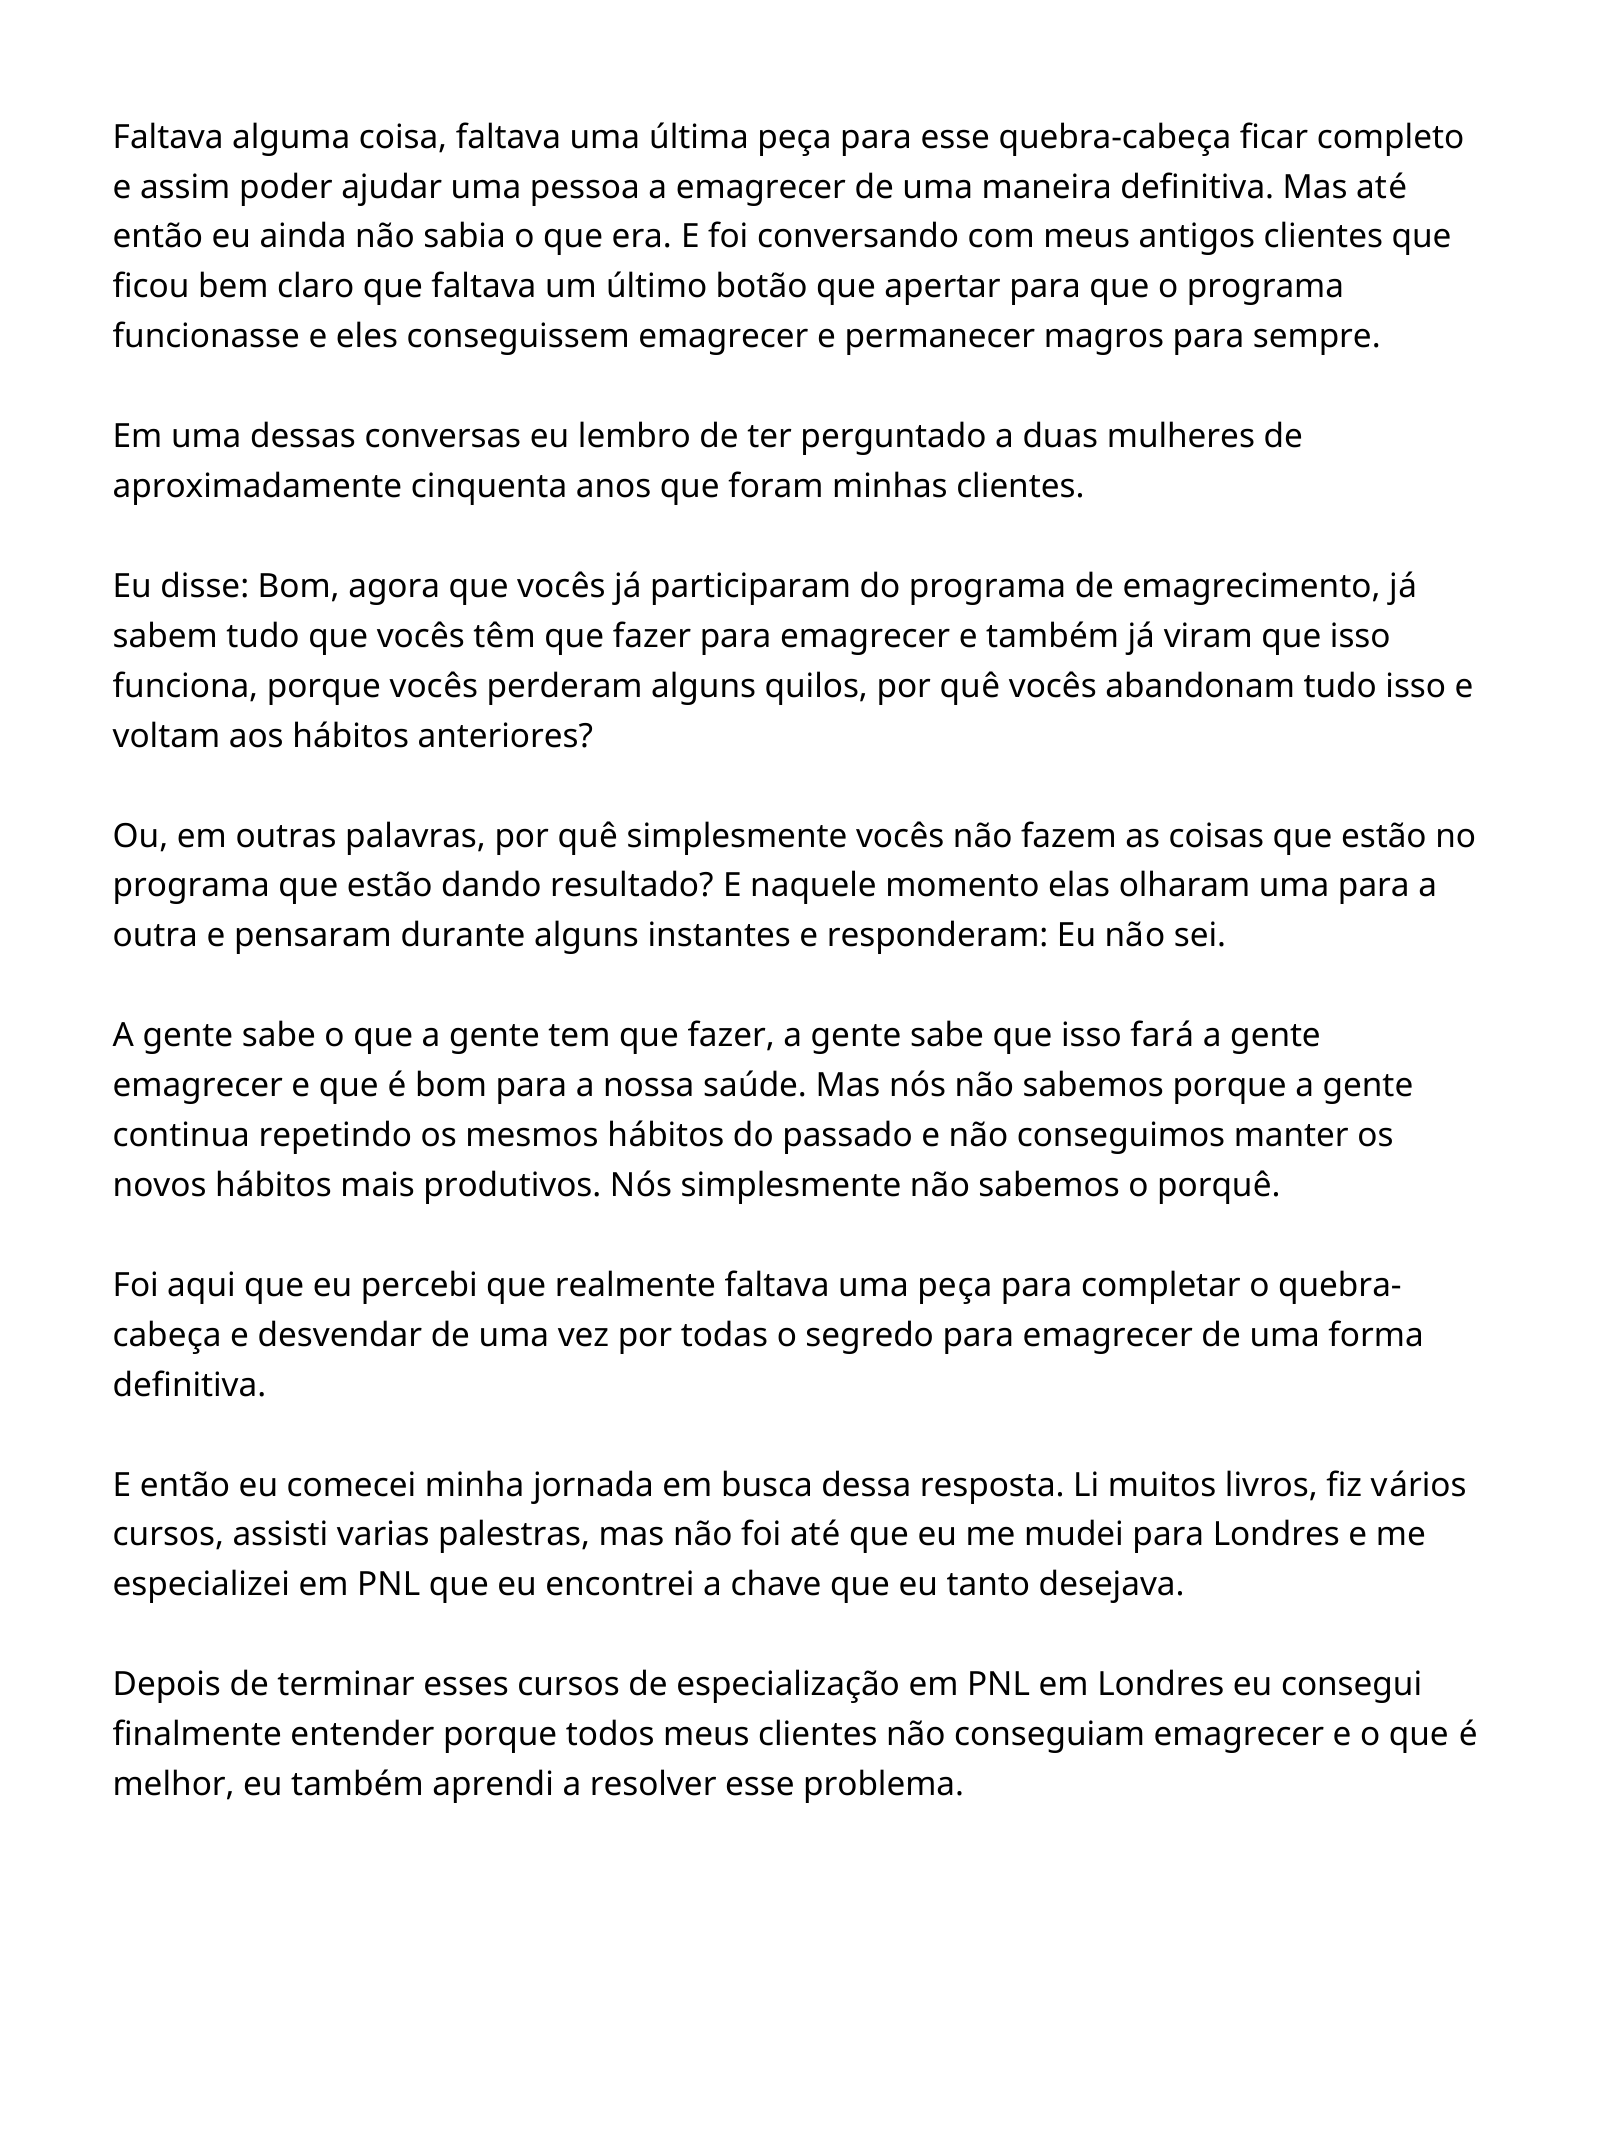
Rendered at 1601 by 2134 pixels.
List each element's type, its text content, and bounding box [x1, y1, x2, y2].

text A gente sabe o que a gente tem que fazer, a gente sabe que isso fará a gente emagrecer e que é bom para a nossa saúde. Mas nós não sabemos porque a gente continua repetindo os mesmos hábitos do passado e não conseguimos manter os novos hábitos mais produtivos. Nós simplesmente não sabemos o porquê. [112, 1011, 1488, 1206]
text E então eu comecei minha jornada em busca dessa resposta. Li muitos livros, fiz vários cursos, assisti varias palestras, mas não foi até que eu me mudei para Londres e me especializei em PNL que eu encontrei a chave que eu tanto desejava. [112, 1460, 1488, 1606]
text Foi aqui que eu percebi que realmente faltava uma peça para completar o quebra-cabeça e desvendar de uma vez por todas o segredo para emagrecer de uma forma definitiva. [112, 1261, 1488, 1406]
text Em uma dessas conversas eu lembro de ter perguntado a duas mulheres de aproximadamente cinquenta anos que foram minhas clientes. [112, 412, 1488, 507]
text Ou, em outras palavras, por quê simplesmente vocês não fazem as coisas que estão no programa que estão dando resultado? E naquele momento elas olharam uma para a outra e pensaram durante alguns instantes e responderam: Eu não sei. [112, 811, 1488, 957]
text Depois de terminar esses cursos de especialização em PNL em Londres eu consegui finalmente entender porque todos meus clientes não conseguiam emagrecer e o que é melhor, eu também aprendi a resolver esse problema. [112, 1660, 1488, 1805]
text Faltava alguma coisa, faltava uma última peça para esse quebra-cabeça ficar completo e assim poder ajudar uma pessoa a emagrecer de uma maneira definitiva. Mas até então eu ainda não sabia o que era. E foi conversando com meus antigos clientes que ficou bem claro que faltava um último botão que apertar para que o programa funcionasse e eles conseguissem emagrecer e permanecer magros para sempre. [112, 112, 1488, 357]
text Eu disse: Bom, agora que vocês já participaram do programa de emagrecimento, já sabem tudo que vocês têm que fazer para emagrecer e também já viram que isso funciona, porque vocês perderam alguns quilos, por quê vocês abandonam tudo isso e voltam aos hábitos anteriores? [112, 562, 1488, 757]
